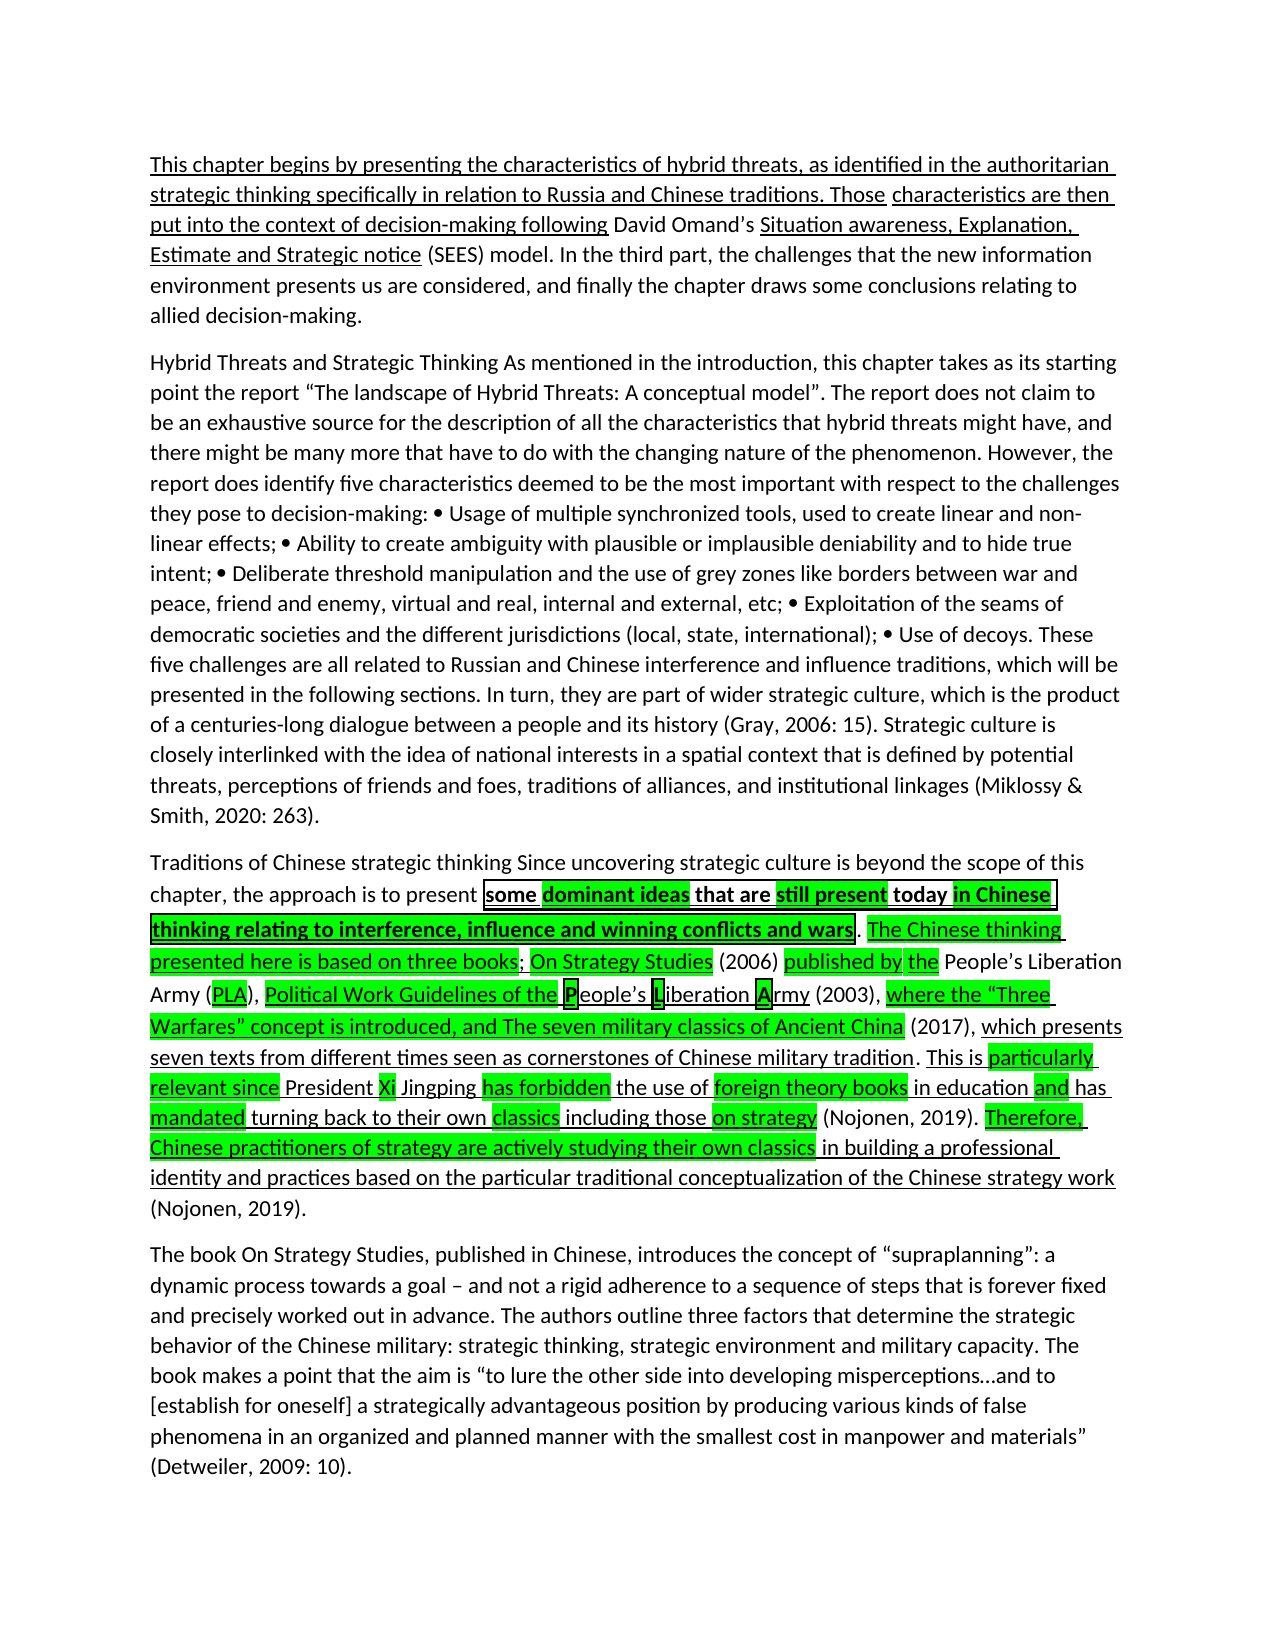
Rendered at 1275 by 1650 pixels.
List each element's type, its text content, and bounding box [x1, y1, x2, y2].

text The book On Strategy Studies, published in Chinese, introduces the concept of “supraplanning”: a dynamic process towards a goal – and not a rigid adherence to a sequence of steps that is forever fixed and precisely worked out in advance. The authors outline three factors that determine the strategic behavior of the Chinese military: strategic thinking, strategic environment and military capacity. The book makes a point that the aim is “to lure the other side into developing misperceptions…and to [establish for oneself] a strategically advantageous position by producing various kinds of false phenomena in an organized and planned manner with the smallest cost in manpower and materials” (Detweiler, 2009: 10). [150, 1241, 1125, 1480]
text This chapter begins by presenting the characteristics of hybrid threats, as identified in the authoritarian strategic thinking specifically in relation to Russia and Chinese traditions. Those characteristics are then put into the context of decision-making following David Omand’s Situation awareness, Explanation, Estimate and Strategic notice (SEES) model. In the third part, the challenges that the new information environment presents us are considered, and finally the chapter draws some conclusions relating to allied decision-making. [150, 150, 1125, 329]
text Traditions of Chinese strategic thinking Since uncovering strategic culture is beyond the scope of this chapter, the approach is to present some dominant ideas that are still present today in Chinese thinking relating to interference, influence and winning conflicts and wars. The Chinese thinking presented here is based on three books; On Strategy Studies (2006) published by the People’s Liberation Army (PLA), Political Work Guidelines of the People’s Liberation Army (2003), where the “Three Warfares” concept is introduced, and The seven military classics of Ancient China (2017), which presents seven texts from different times seen as cornerstones of Chinese military tradition. This is particularly relevant since President Xi Jingping has forbidden the use of foreign theory books in education and has mandated turning back to their own classics including those on strategy (Nojonen, 2019). Therefore, Chinese practitioners of strategy are actively studying their own classics in building a professional identity and practices based on the particular traditional conceptualization of the Chinese strategy work (Nojonen, 2019). [150, 848, 1125, 1222]
text Hybrid Threats and Strategic Thinking As mentioned in the introduction, this chapter takes as its starting point the report “The landscape of Hybrid Threats: A conceptual model”. The report does not claim to be an exhaustive source for the description of all the characteristics that hybrid threats might have, and there might be many more that have to do with the changing nature of the phenomenon. However, the report does identify five characteristics deemed to be the most important with respect to the challenges they pose to decision-making: Usage of multiple synchronized tools, used to create linear and non-linear effects; Ability to create ambiguity with plausible or implausible deniability and to hide true intent; Deliberate threshold manipulation and the use of grey zones like borders between war and peace, friend and enemy, virtual and real, internal and external, etc; Exploitation of the seams of democratic societies and the different jurisdictions (local, state, international); Use of decoys. These five challenges are all related to Russian and Chinese interference and influence traditions, which will be presented in the following sections. In turn, they are part of wider strategic culture, which is the product of a centuries-long dialogue between a people and its history (Gray, 2006: 15). Strategic culture is closely interlinked with the idea of national interests in a spatial context that is defined by potential threats, perceptions of friends and foes, traditions of alliances, and institutional linkages (Miklossy & Smith, 2020: 263). [150, 348, 1125, 829]
